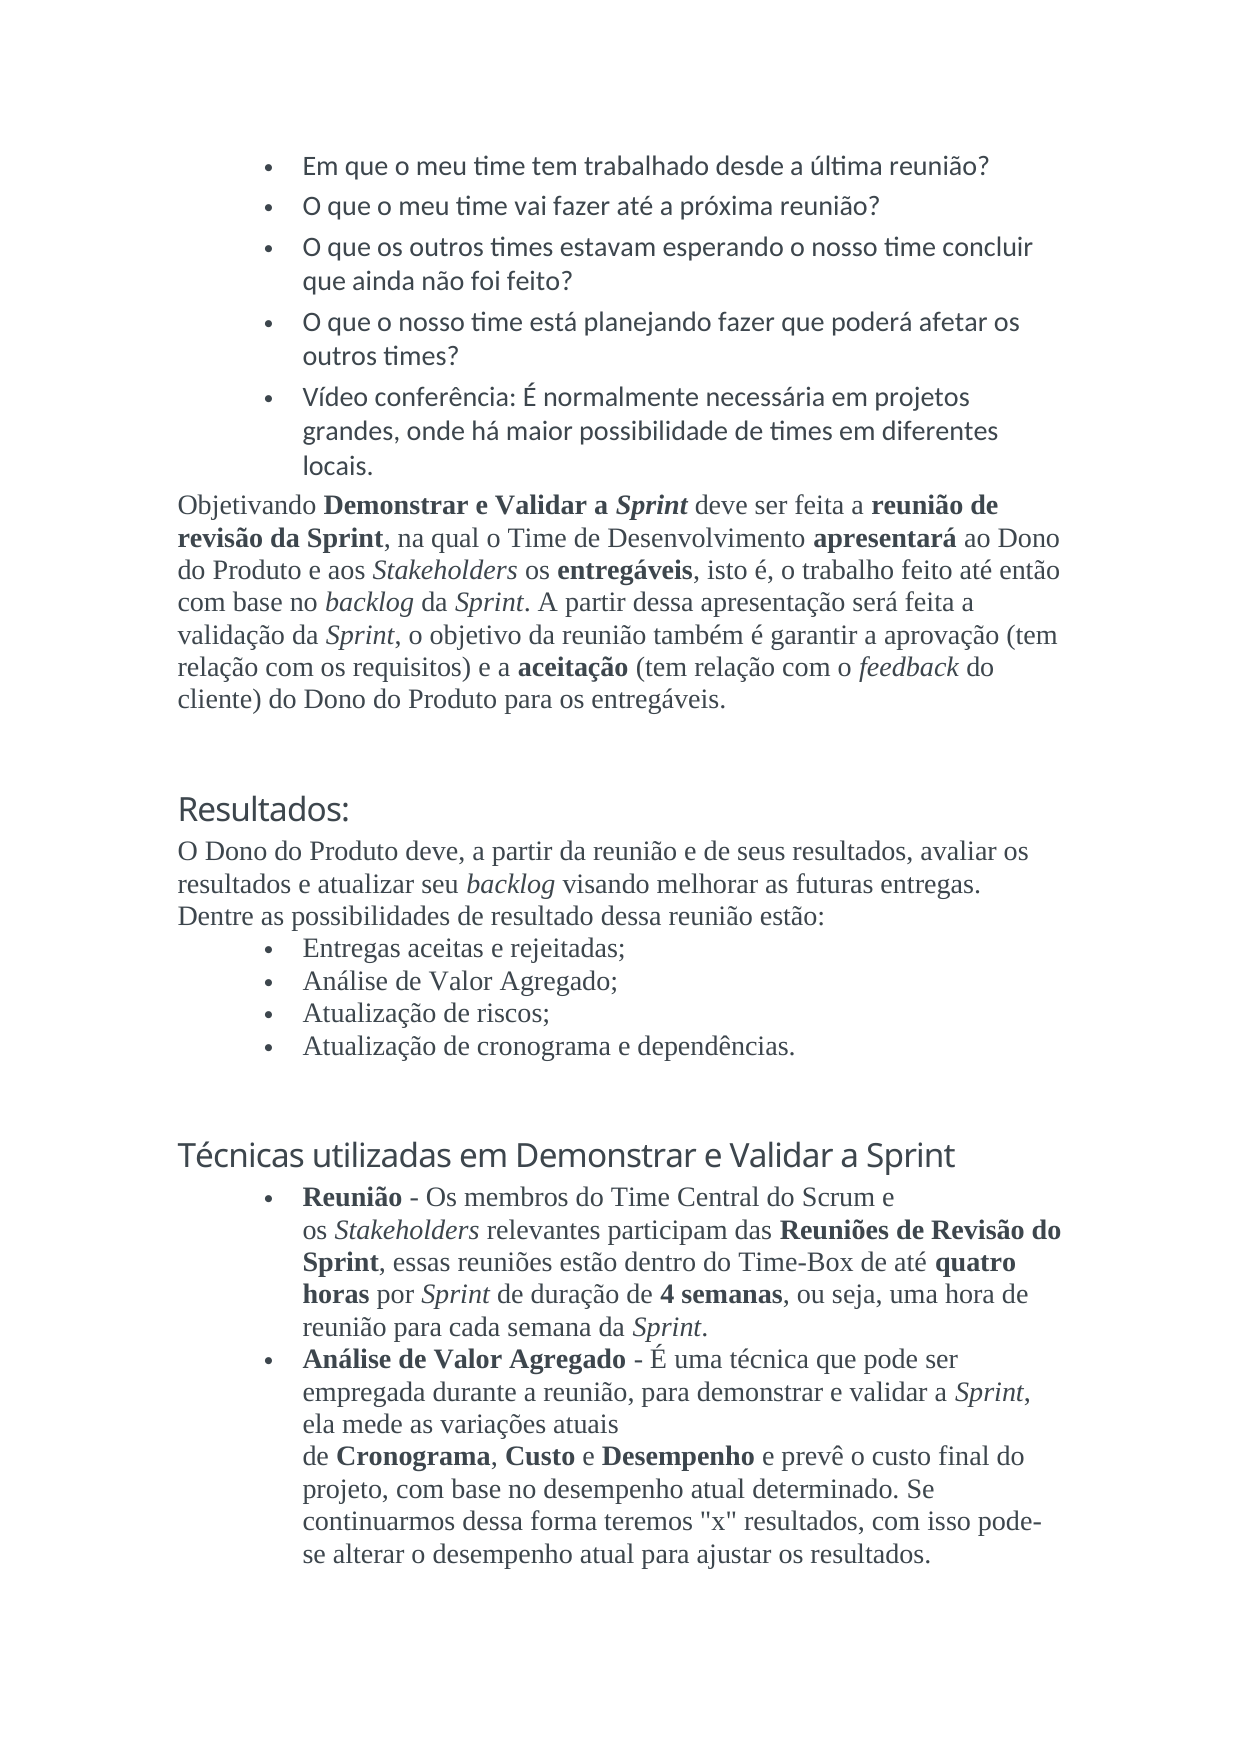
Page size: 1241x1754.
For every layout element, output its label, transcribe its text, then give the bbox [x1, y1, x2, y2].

text O Dono do Produto deve, a partir da reunião e de seus resultados, avaliar os resultados e atualizar seu backlog visando melhorar as futuras entregas. Dentre as possibilidades de resultado dessa reunião estão: [177, 834, 1063, 931]
list O que o meu time vai fazer até a próxima reunião? [265, 188, 1063, 223]
subtitle Técnicas utilizadas em Demonstrar e Validar a Sprint [177, 1131, 1063, 1177]
list Reunião - Os membros do Time Central do Scrum e os Stakeholders relevantes participam das Reuniões de Revisão do Sprint, essas reuniões estão dentro do Time-Box de até quatro horas por Sprint de duração de 4 semanas, ou seja, uma hora de reunião para cada semana da Sprint. [265, 1180, 1063, 1342]
list Análise de Valor Agregado; [265, 964, 1063, 996]
subtitle Resultados: [177, 785, 1063, 831]
list Análise de Valor Agregado - É uma técnica que pode ser empregada durante a reunião, para demonstrar e validar a Sprint, ela mede as variações atuais de Cronograma, Custo e Desempenho e prevê o custo final do projeto, com base no desempenho atual determinado. Se continuarmos dessa forma teremos "x" resultados, com isso pode-se alterar o desempenho atual para ajustar os resultados. [265, 1342, 1063, 1569]
list O que o nosso time está planejando fazer que poderá afetar os outros times? [265, 304, 1063, 373]
list O que os outros times estavam esperando o nosso time concluir que ainda não foi feito? [265, 229, 1063, 298]
list Entregas aceitas e rejeitadas; [265, 931, 1063, 964]
list Em que o meu time tem trabalhado desde a última reunião? [265, 148, 1063, 182]
list Atualização de cronograma e dependências. [265, 1029, 1063, 1061]
list Vídeo conferência: É normalmente necessária em projetos grandes, onde há maior possibilidade de times em diferentes locais. [265, 379, 1063, 482]
text Objetivando Demonstrar e Validar a Sprint deve ser feita a reunião de revisão da Sprint, na qual o Time de Desenvolvimento apresentará ao Dono do Produto e aos Stakeholders os entregáveis, isto é, o trabalho feito até então com base no backlog da Sprint. A partir dessa apresentação será feita a validação da Sprint, o objetivo da reunião também é garantir a aprovação (tem relação com os requisitos) e a aceitação (tem relação com o feedback do cliente) do Dono do Produto para os entregáveis. [177, 488, 1063, 715]
list Atualização de riscos; [265, 996, 1063, 1029]
